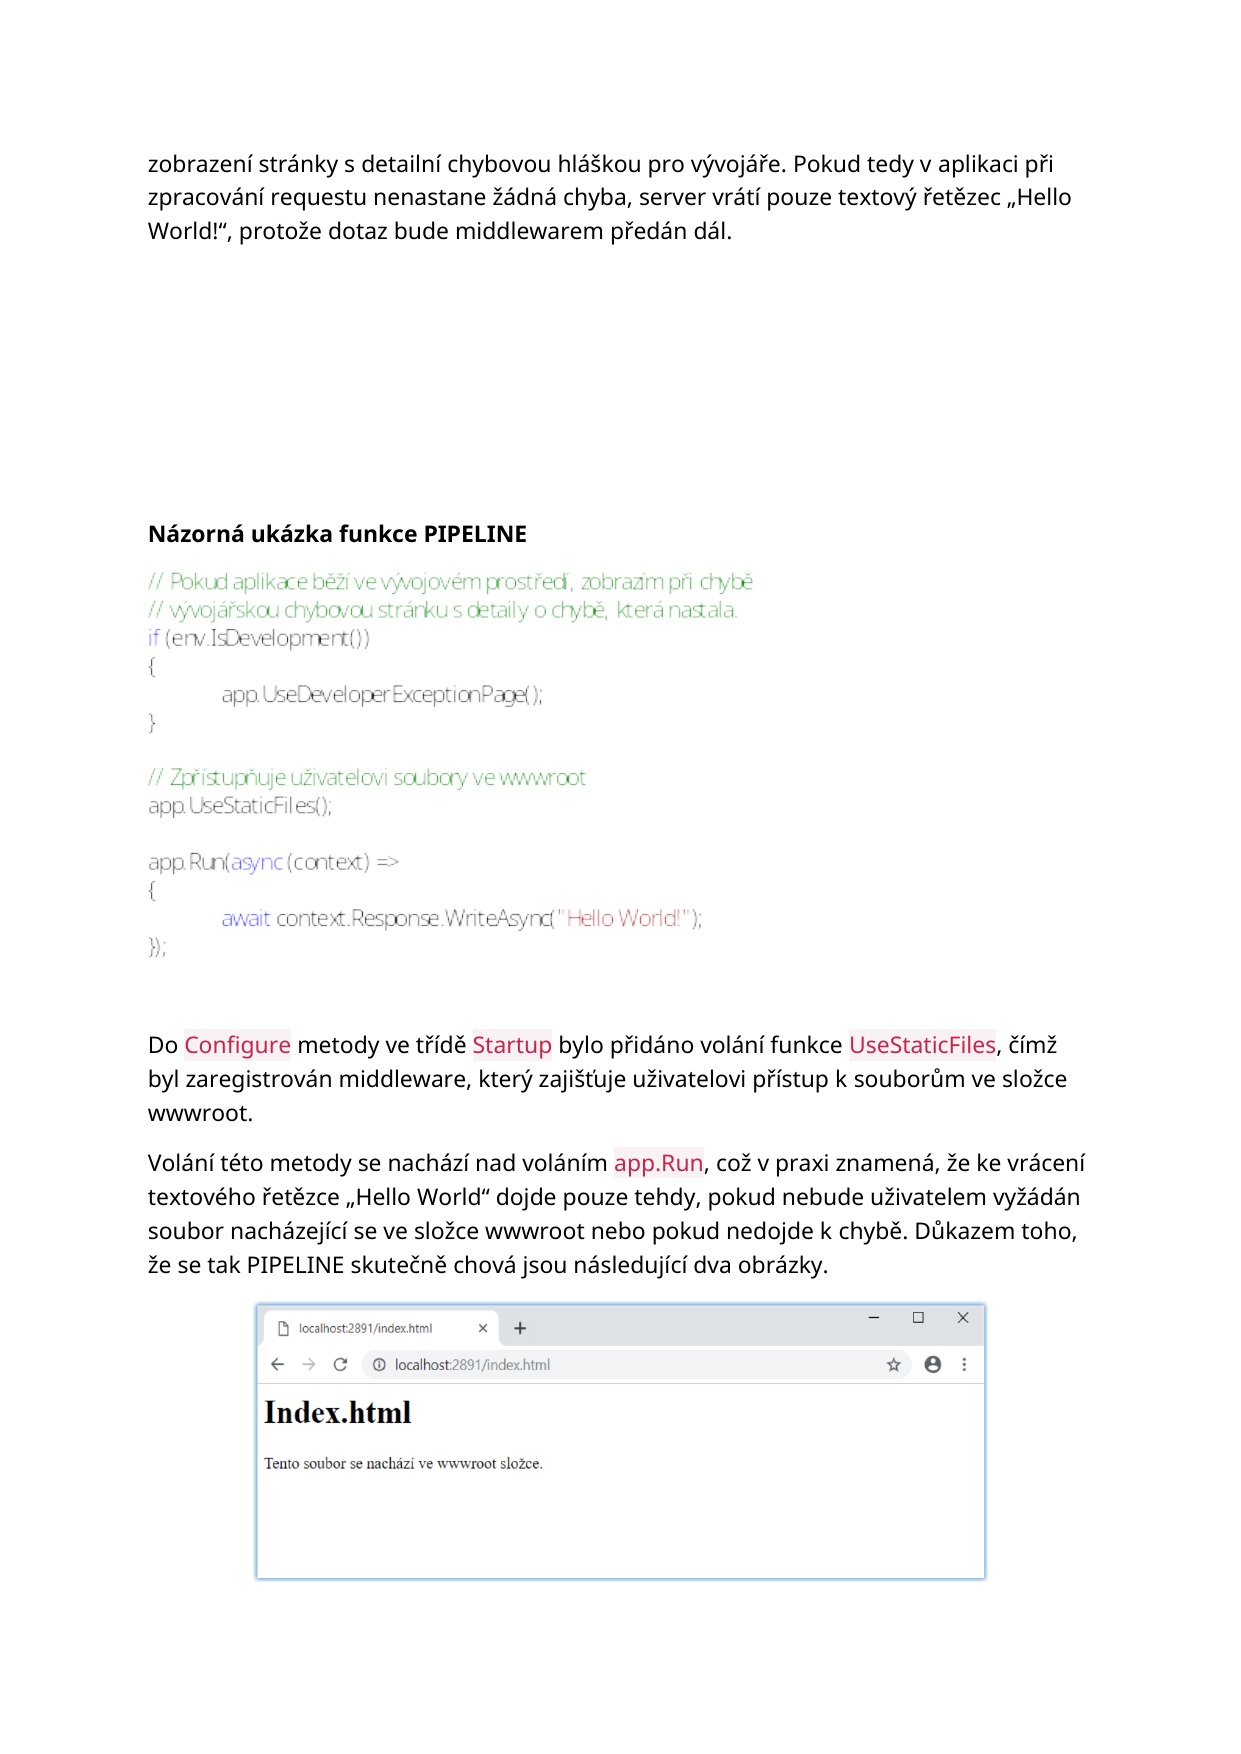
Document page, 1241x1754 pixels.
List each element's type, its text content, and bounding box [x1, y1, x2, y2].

text Do Configure metody ve třídě Startup bylo přidáno volání funkce UseStaticFiles, čímž byl zaregistrován middleware, který zajišťuje uživatelovi přístup k souborům ve složce wwwroot. [148, 1029, 1093, 1128]
text Volání této metody se nachází nad voláním app.Run, což v praxi znamená, že ke vrácení textového řetězce „Hello World“ dojde pouze tehdy, pokud nebude uživatelem vyžádán soubor nacházející se ve složce wwwroot nebo pokud nedojde k chybě. Důkazem toho, že se tak PIPELINE skutečně chová jsou následující dva obrázky. [148, 1147, 1093, 1280]
text Názorná ukázka funkce PIPELINE [148, 518, 1093, 549]
picture [259, 1307, 982, 1576]
